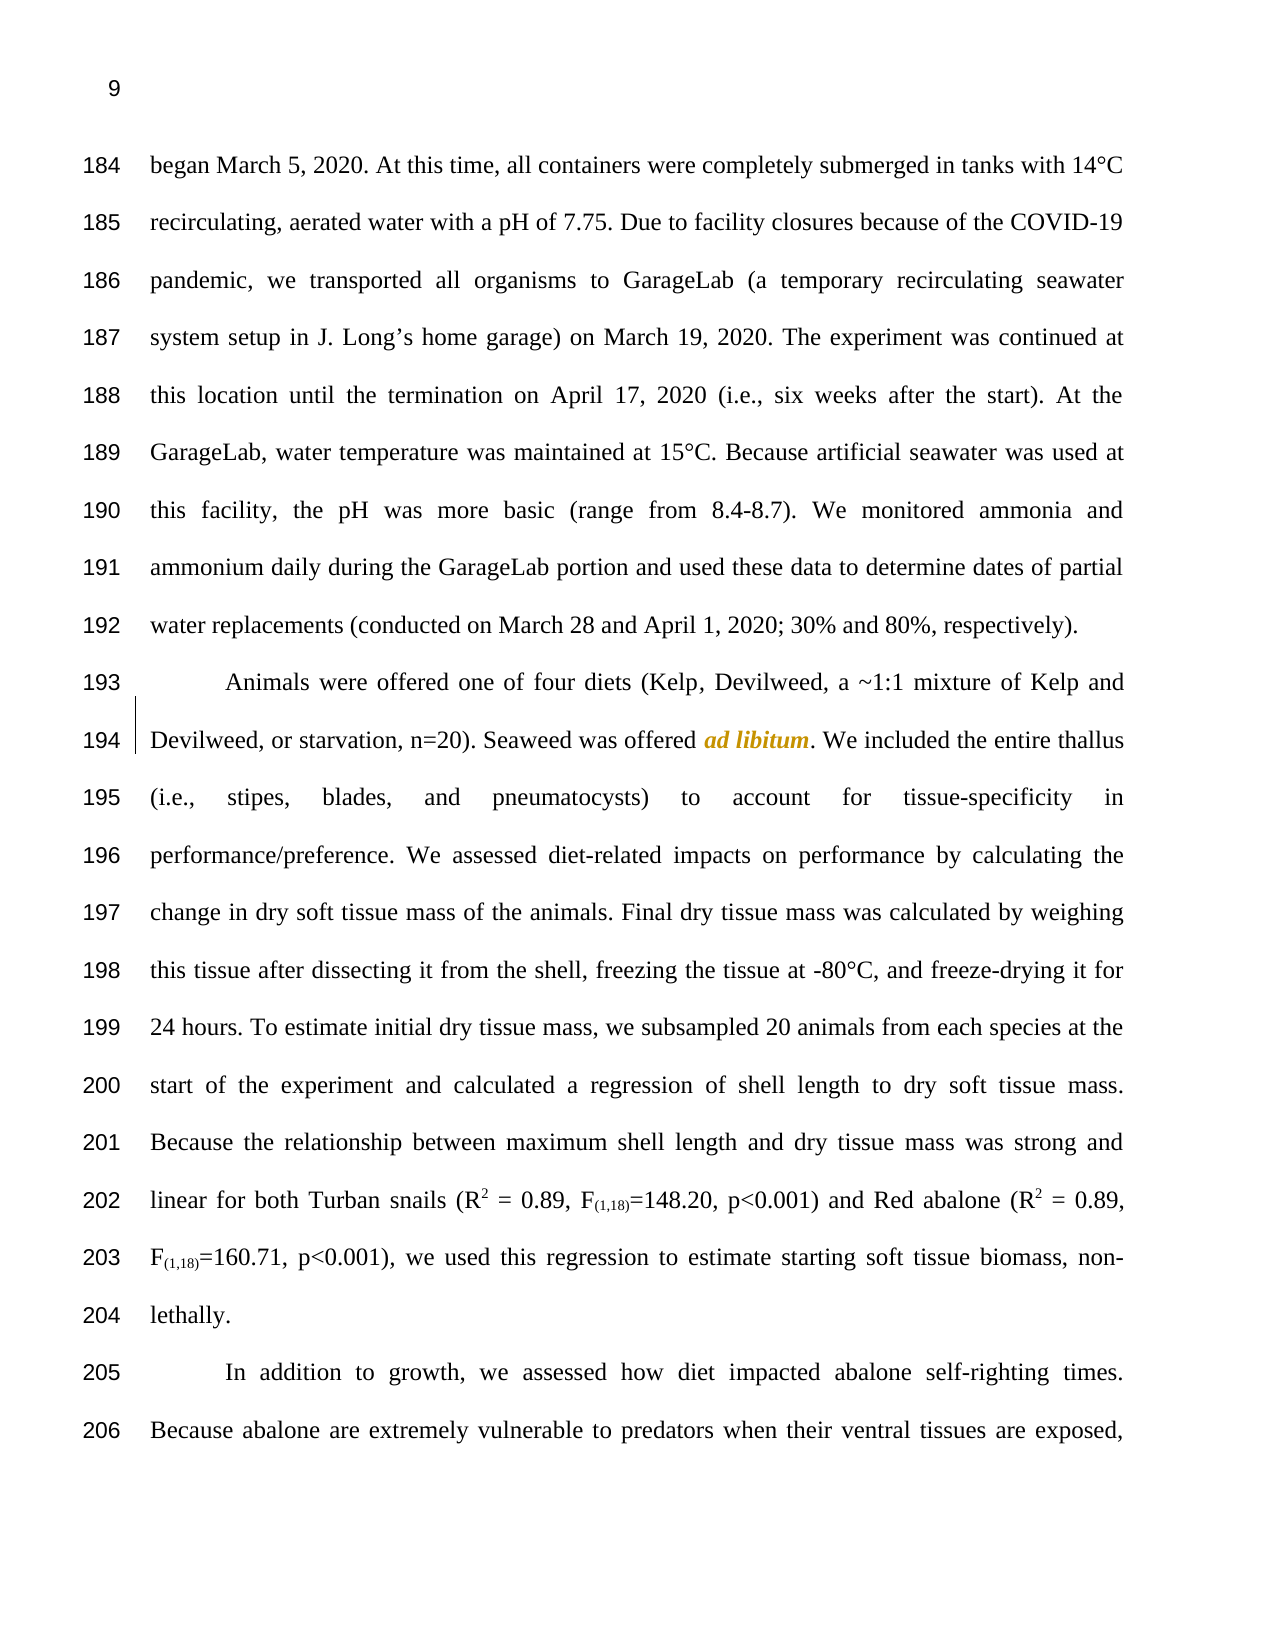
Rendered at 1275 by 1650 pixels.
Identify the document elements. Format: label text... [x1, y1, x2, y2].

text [150, 150, 1125, 639]
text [150, 1357, 1125, 1444]
